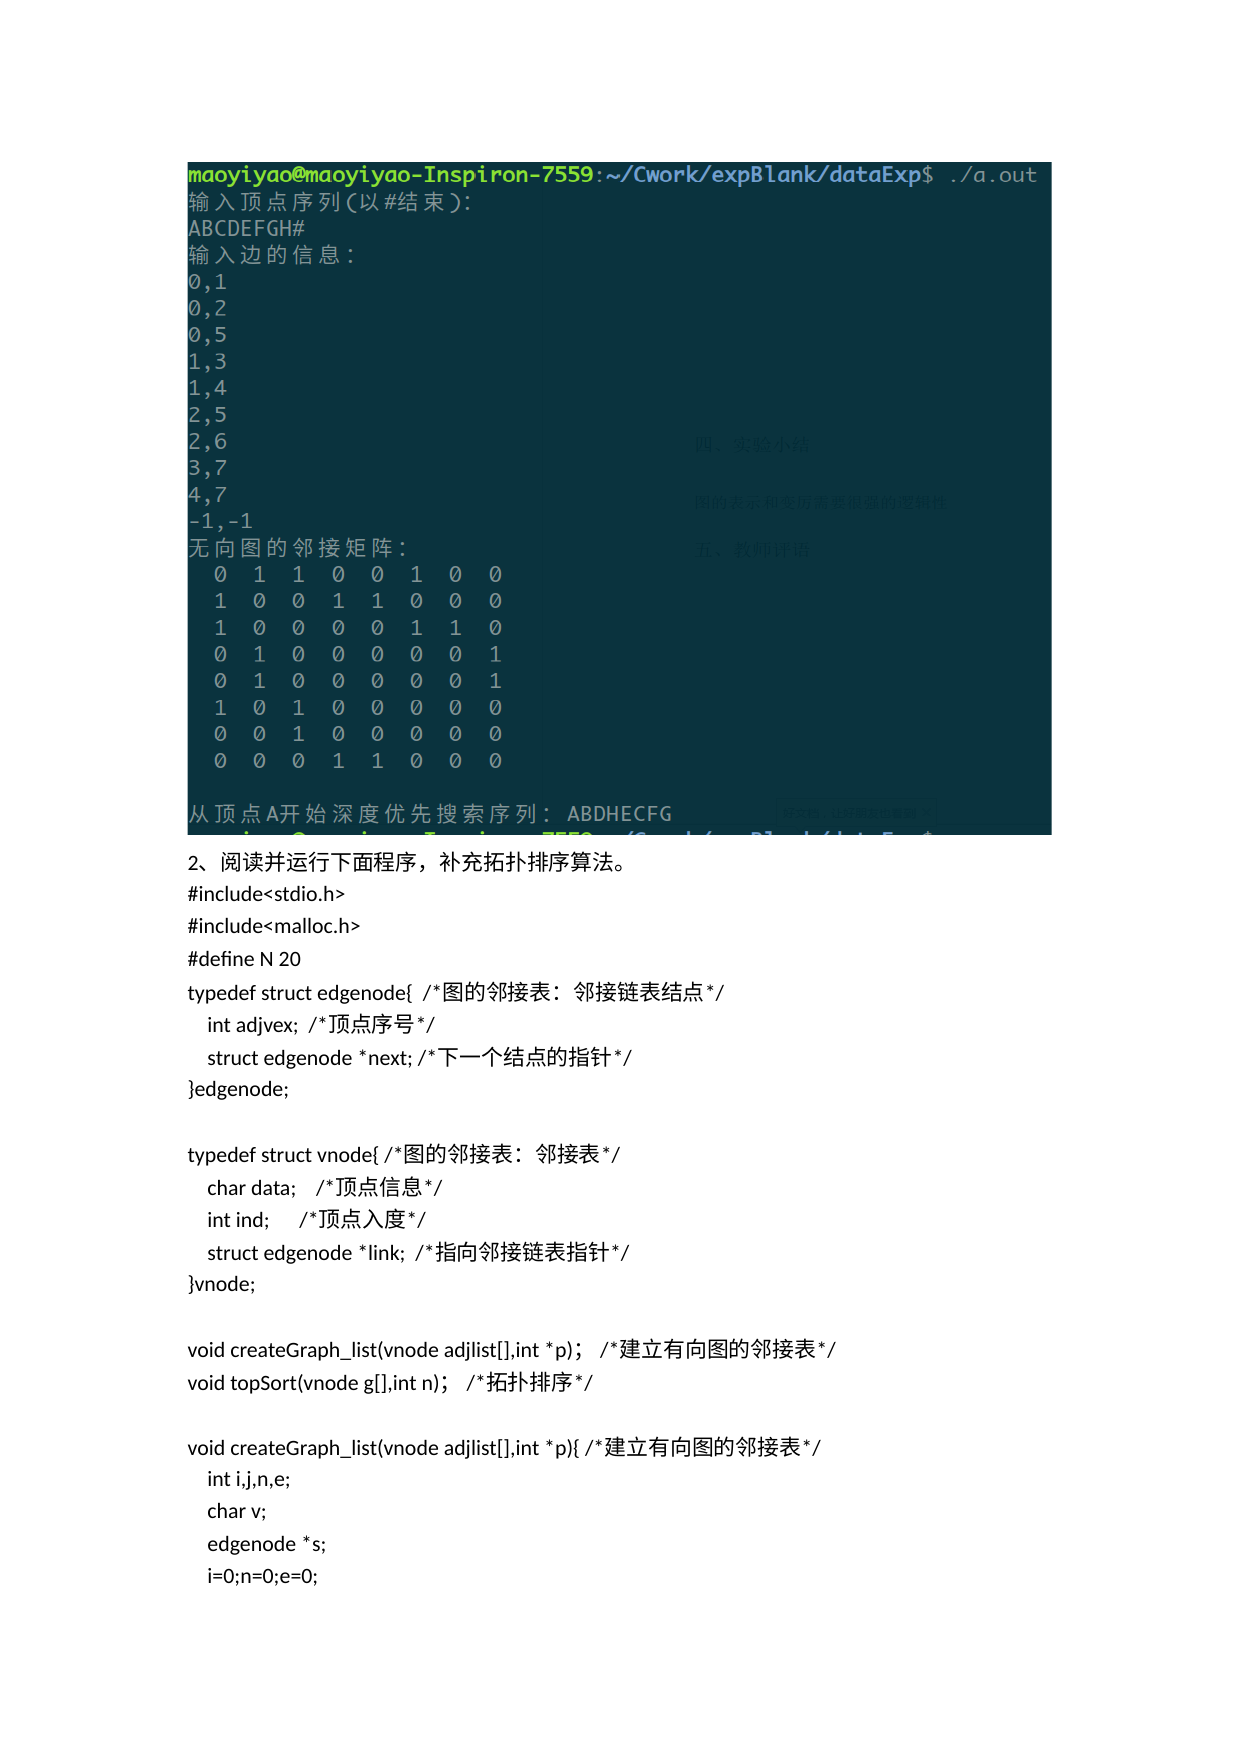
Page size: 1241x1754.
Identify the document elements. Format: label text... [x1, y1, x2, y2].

text #include<stdio.h> [187, 877, 1053, 909]
text void createGraph_list(vnode adjlist[],int *p)； /*建立有向图的邻接表*/ [187, 1332, 1053, 1364]
text typedef struct vnode{ /*图的邻接表：邻接表*/ [187, 1137, 1053, 1169]
text }vnode; [187, 1267, 1053, 1299]
text struct edgenode *link; /*指向邻接链表指针*/ [187, 1234, 1053, 1267]
text edgenode *s; [187, 1527, 1053, 1559]
text char v; [187, 1494, 1053, 1527]
text typedef struct edgenode{ /*图的邻接表：邻接链表结点*/ [187, 974, 1053, 1007]
text i=0;n=0;e=0; [187, 1559, 1053, 1592]
text void topSort(vnode g[],int n)； /*拓扑排序*/ [187, 1364, 1053, 1397]
text void createGraph_list(vnode adjlist[],int *p){ /*建立有向图的邻接表*/ [187, 1429, 1053, 1462]
text #define N 20 [187, 942, 1053, 974]
text struct edgenode *next; /*下一个结点的指针*/ [187, 1039, 1053, 1072]
text int i,j,n,e; [187, 1462, 1053, 1494]
text #include<malloc.h> [187, 909, 1053, 942]
text char data; /*顶点信息*/ [187, 1169, 1053, 1202]
text }edgenode; [187, 1072, 1053, 1104]
text int adjvex; /*顶点序号*/ [187, 1007, 1053, 1039]
picture [187, 162, 1052, 835]
text int ind; /*顶点入度*/ [187, 1202, 1053, 1234]
